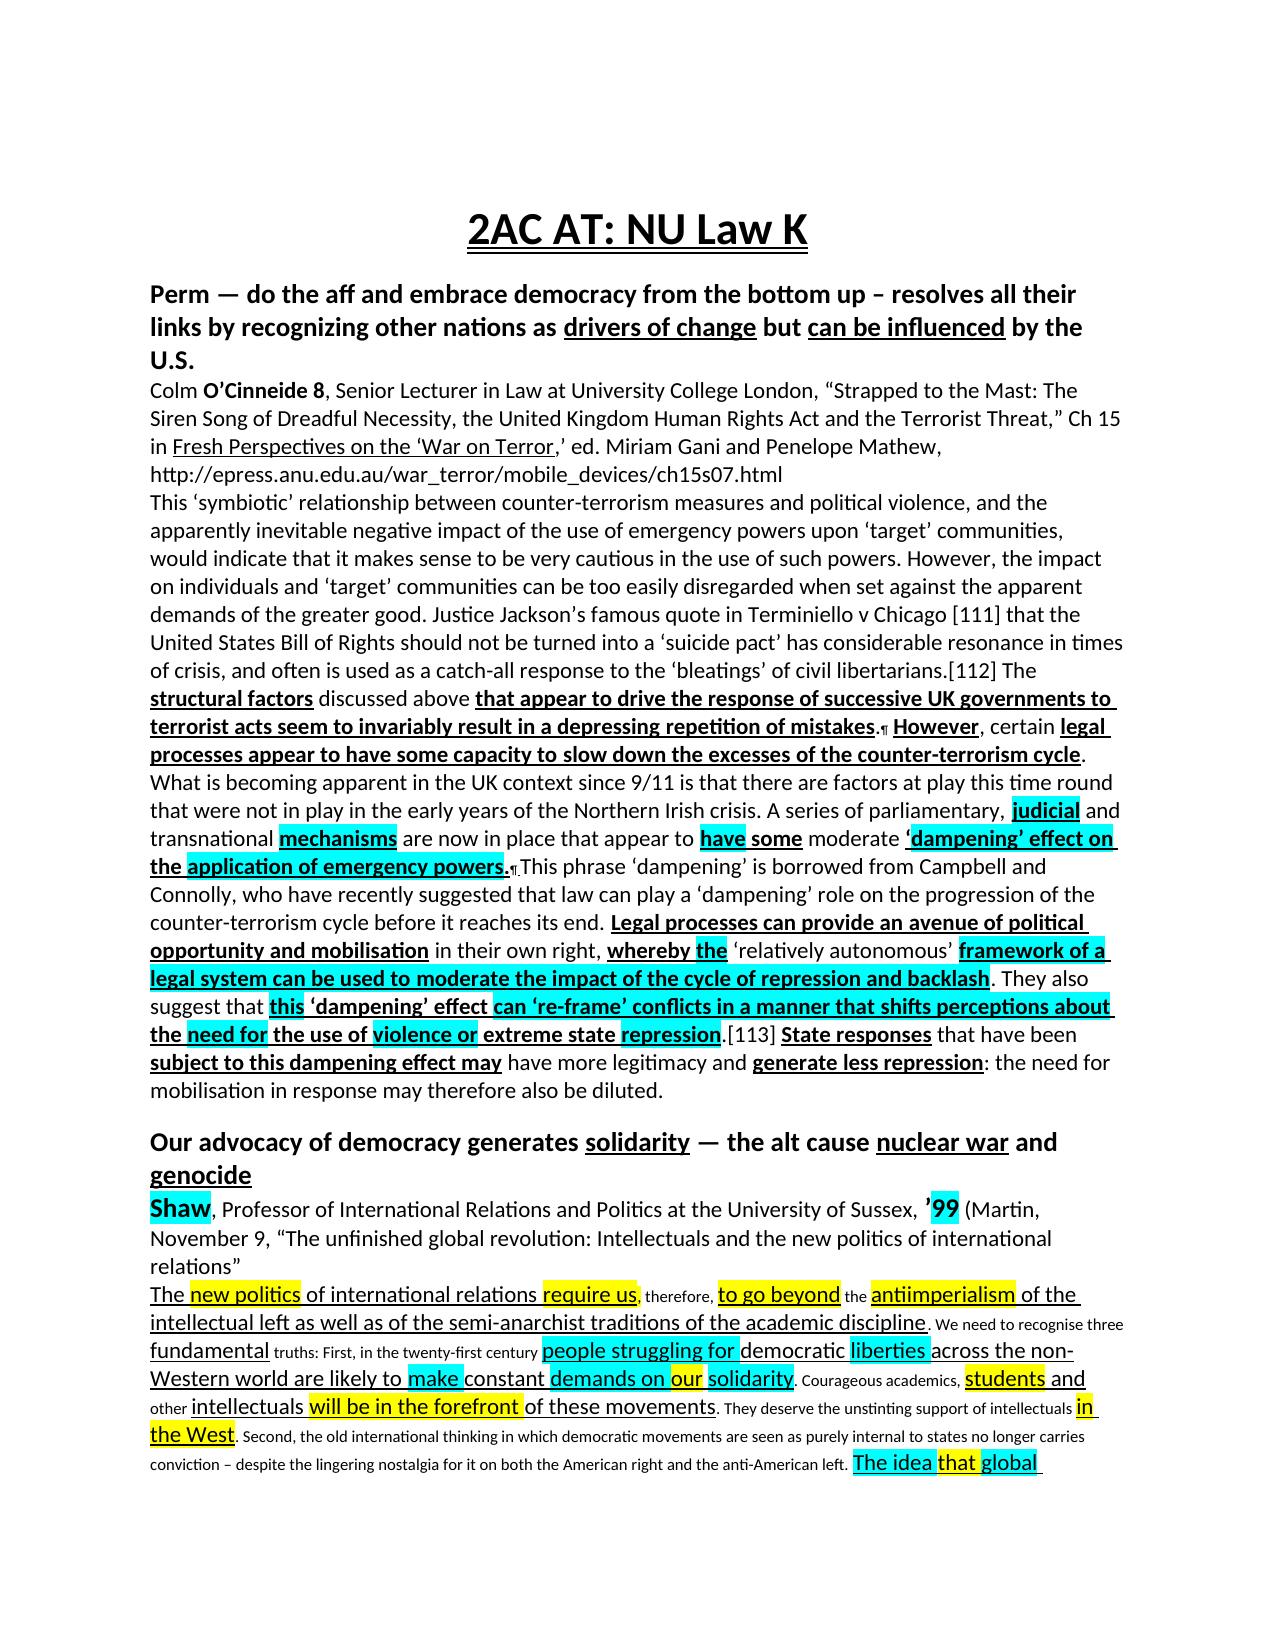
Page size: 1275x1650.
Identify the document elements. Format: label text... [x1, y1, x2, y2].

subtitle 2AC AT: NU Law K [150, 200, 1125, 256]
text This ‘symbiotic’ relationship between counter-terrorism measures and political violence, and the apparently inevitable negative impact of the use of emergency powers upon ‘target’ communities, would indicate that it makes sense to be very cautious in the use of such powers. However, the impact on individuals and ‘target’ communities can be too easily disregarded when set against the apparent demands of the greater good. Justice Jackson’s famous quote in Terminiello v Chicago [111] that the United States Bill of Rights should not be turned into a ‘suicide pact’ has considerable resonance in times of crisis, and often is used as a catch-all response to the ‘bleatings’ of civil libertarians.[112] The structural factors discussed above that appear to drive the response of successive UK governments to terrorist acts seem to invariably result in a depressing repetition of mistakes.¶ However, certain legal processes appear to have some capacity to slow down the excesses of the counter-terrorism cycle. What is becoming apparent in the UK context since 9/11 is that there are factors at play this time round that were not in play in the early years of the Northern Irish crisis. A series of parliamentary, judicial and transnational mechanisms are now in place that appear to have some moderate ‘dampening’ effect on the application of emergency powers.¶ This phrase ‘dampening’ is borrowed from Campbell and Connolly, who have recently suggested that law can play a ‘dampening’ role on the progression of the counter-terrorism cycle before it reaches its end. Legal processes can provide an avenue of political opportunity and mobilisation in their own right, whereby the ‘relatively autonomous’ framework of a legal system can be used to moderate the impact of the cycle of repression and backlash. They also suggest that this ‘dampening’ effect can ‘re-frame’ conflicts in a manner that shifts perceptions about the need for the use of violence or extreme state repression.[113] State responses that have been subject to this dampening effect may have more legitimacy and generate less repression: the need for mobilisation in response may therefore also be diluted. [150, 488, 1125, 1104]
subtitle Perm — do the aff and embrace democracy from the bottom up – resolves all their links by recognizing other nations as drivers of change but can be influenced by the U.S. [150, 277, 1125, 376]
text Colm O’Cinneide 8, Senior Lecturer in Law at University College London, “Strapped to the Mast: The Siren Song of Dreadful Necessity, the United Kingdom Human Rights Act and the Terrorist Threat,” Ch 15 in Fresh Perspectives on the ‘War on Terror,’ ed. Miriam Gani and Penelope Mathew, http://epress.anu.edu.au/war_terror/mobile_devices/ch15s07.html [150, 376, 1125, 488]
text Shaw, Professor of International Relations and Politics at the University of Sussex, ’99 (Martin, November 9, “The unfinished global revolution: Intellectuals and the new politics of international relations” [150, 1191, 1125, 1280]
subtitle Our advocacy of democracy generates solidarity — the alt cause nuclear war and genocide [150, 1125, 1125, 1191]
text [150, 1280, 1125, 1476]
